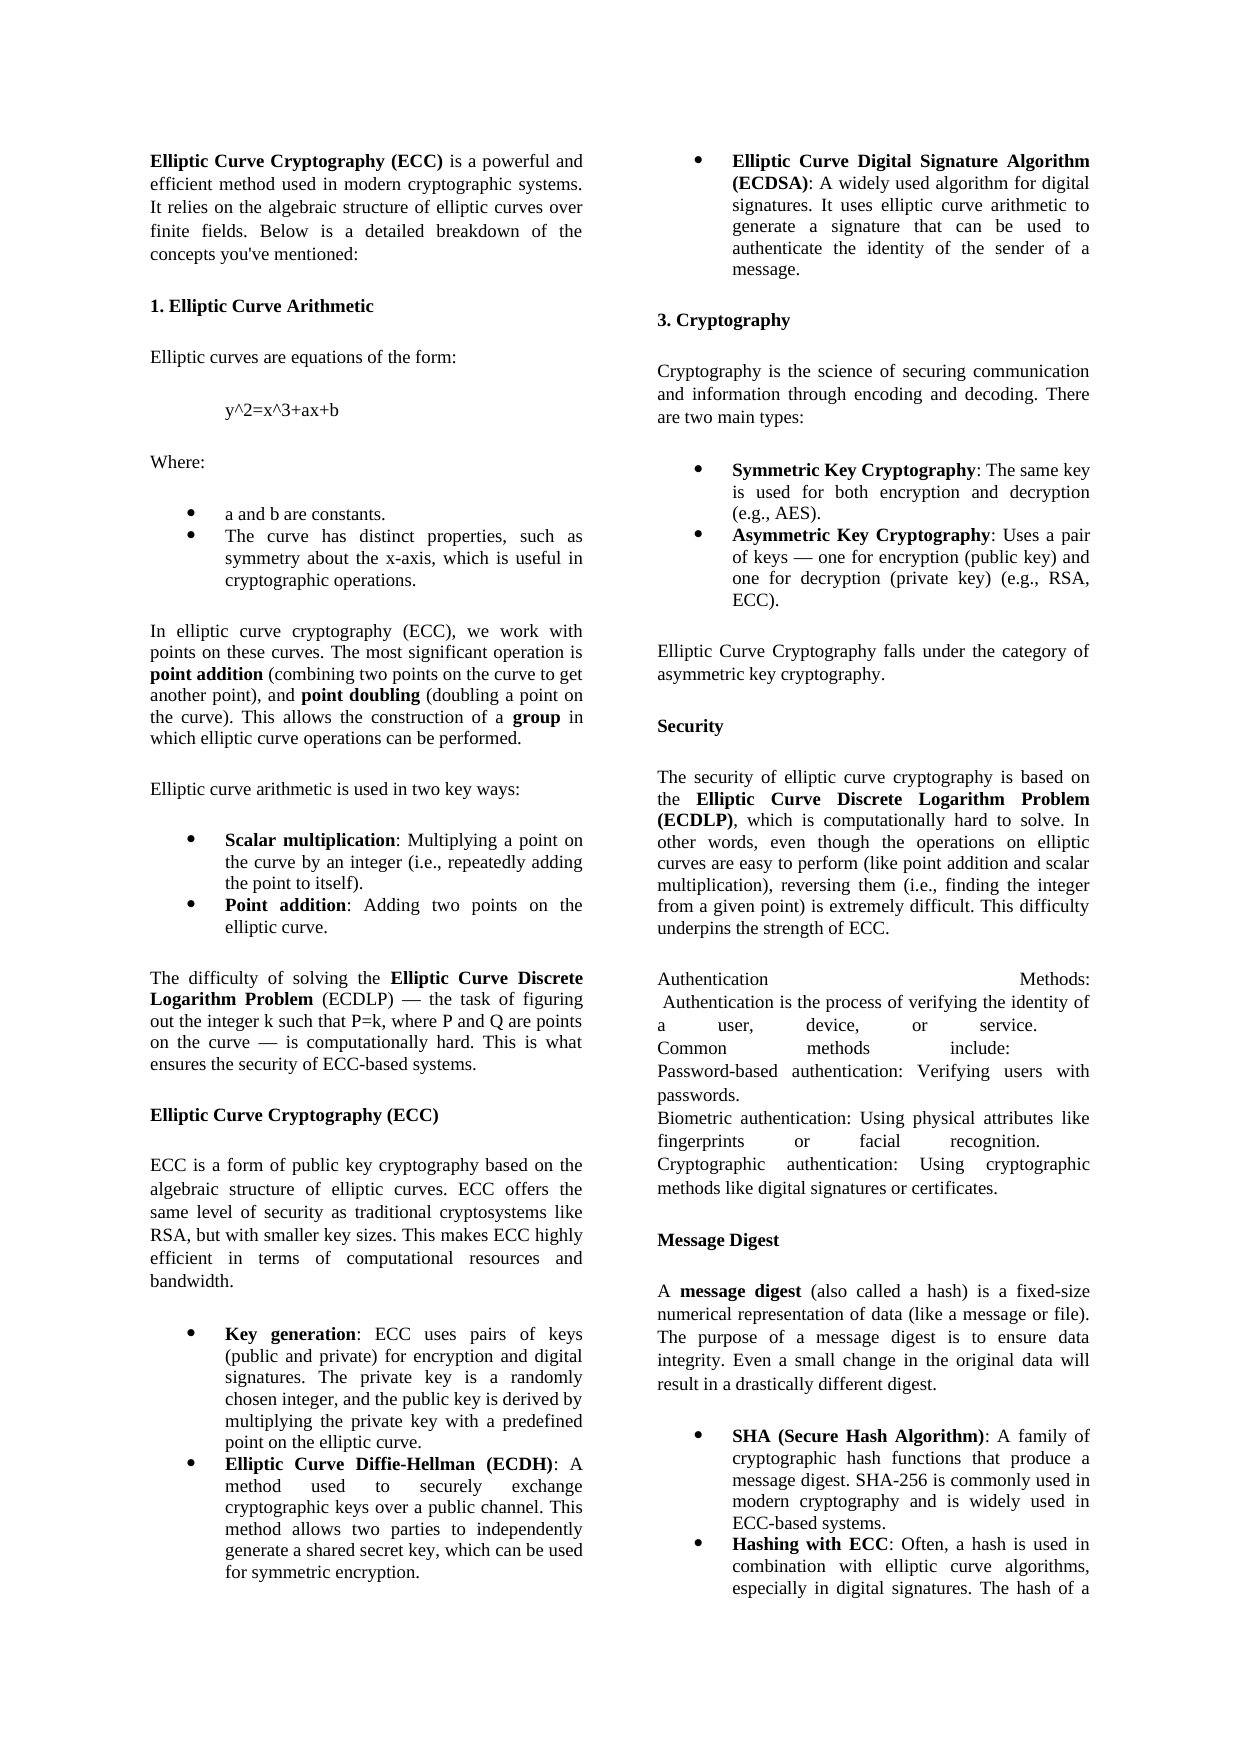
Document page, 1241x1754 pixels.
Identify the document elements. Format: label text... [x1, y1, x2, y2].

subtitle 3. Cryptography [657, 309, 1090, 331]
text Elliptic Curve Cryptography falls under the category of asymmetric key cryptography. [657, 639, 1090, 684]
subtitle Elliptic Curve Cryptography (ECC) [150, 1103, 583, 1125]
text Elliptic curve arithmetic is used in two key ways: [150, 778, 583, 799]
list a and b are constants. [187, 503, 583, 525]
list Elliptic Curve Digital Signature Algorithm (ECDSA): A widely used algorithm for digital signatures. It uses elliptic curve arithmetic to generate a signature that can be used to authenticate the identity of the sender of a message. [694, 150, 1090, 280]
text Elliptic curves are equations of the form: [150, 346, 583, 368]
list The curve has distinct properties, such as symmetry about the x-axis, which is useful in cryptographic operations. [187, 525, 583, 590]
text The security of elliptic curve cryptography is based on the Elliptic Curve Discrete Logarithm Problem (ECDLP), which is computationally hard to solve. In other words, even though the operations on elliptic curves are easy to perform (like point addition and scalar multiplication), reversing them (i.e., finding the integer from a given point) is extremely difficult. This difficulty underpins the strength of ECC. [657, 766, 1090, 938]
list Scalar multiplication: Multiplying a point on the curve by an integer (i.e., repeatedly adding the point to itself). [187, 829, 583, 894]
text Authentication Methods: Authentication is the process of verifying the identity of a user, device, or service. Common methods include: Password-based authentication: Verifying users with passwords. Biometric authentication: Using physical attributes like fingerprints or facial recognition. Cryptographic authentication: Using cryptographic methods like digital signatures or certificates. [657, 967, 1090, 1198]
subtitle Message Digest [657, 1229, 1090, 1251]
text ECC is a form of public key cryptography based on the algebraic structure of elliptic curves. ECC offers the same level of security as traditional cryptosystems like RSA, but with smaller key sizes. This makes ECC highly efficient in terms of computational resources and bandwidth. [150, 1154, 583, 1292]
list Asymmetric Key Cryptography: Uses a pair of keys — one for encryption (public key) and one for decryption (private key) (e.g., RSA, ECC). [694, 524, 1090, 610]
text In elliptic curve cryptography (ECC), we work with points on these curves. The most significant operation is point addition (combining two points on the curve to get another point), and point doubling (doubling a point on the curve). This allows the construction of a group in which elliptic curve operations can be performed. [150, 619, 583, 749]
list SHA (Secure Hash Algorithm): A family of cryptographic hash functions that produce a message digest. SHA-256 is commonly used in modern cryptography and is widely used in ECC-based systems. [694, 1425, 1090, 1533]
text Cryptography is the science of securing communication and information through encoding and decoding. There are two main types: [657, 360, 1090, 428]
text y^2=x^3+ax+b [150, 398, 583, 420]
text Elliptic Curve Cryptography (ECC) is a powerful and efficient method used in modern cryptographic systems. It relies on the algebraic structure of elliptic curves over finite fields. Below is a detailed breakdown of the concepts you've mentioned: [150, 150, 583, 264]
subtitle 1. Elliptic Curve Arithmetic [150, 295, 583, 317]
list Key generation: ECC uses pairs of keys (public and private) for encryption and digital signatures. The private key is a randomly chosen integer, and the public key is derived by multiplying the private key with a predefined point on the elliptic curve. [187, 1323, 583, 1453]
text The difficulty of solving the Elliptic Curve Discrete Logarithm Problem (ECDLP) — the task of figuring out the integer k such that P=k, where P and Q are points on the curve — is computationally hard. This is what ensures the security of ECC-based systems. [150, 967, 583, 1074]
list Elliptic Curve Diffie-Hellman (ECDH): A method used to securely exchange cryptographic keys over a public channel. This method allows two parties to independently generate a shared secret key, which can be used for symmetric encryption. [187, 1453, 583, 1582]
text Security [657, 715, 1090, 737]
text A message digest (also called a hash) is a fixed-size numerical representation of data (like a message or file). The purpose of a message digest is to ensure data integrity. Even a small change in the original data will result in a drastically different digest. [657, 1280, 1090, 1394]
list Symmetric Key Cryptography: The same key is used for both encryption and decryption (e.g., AES). [694, 458, 1090, 524]
text Where: [150, 451, 583, 472]
list Point addition: Adding two points on the elliptic curve. [187, 894, 583, 937]
